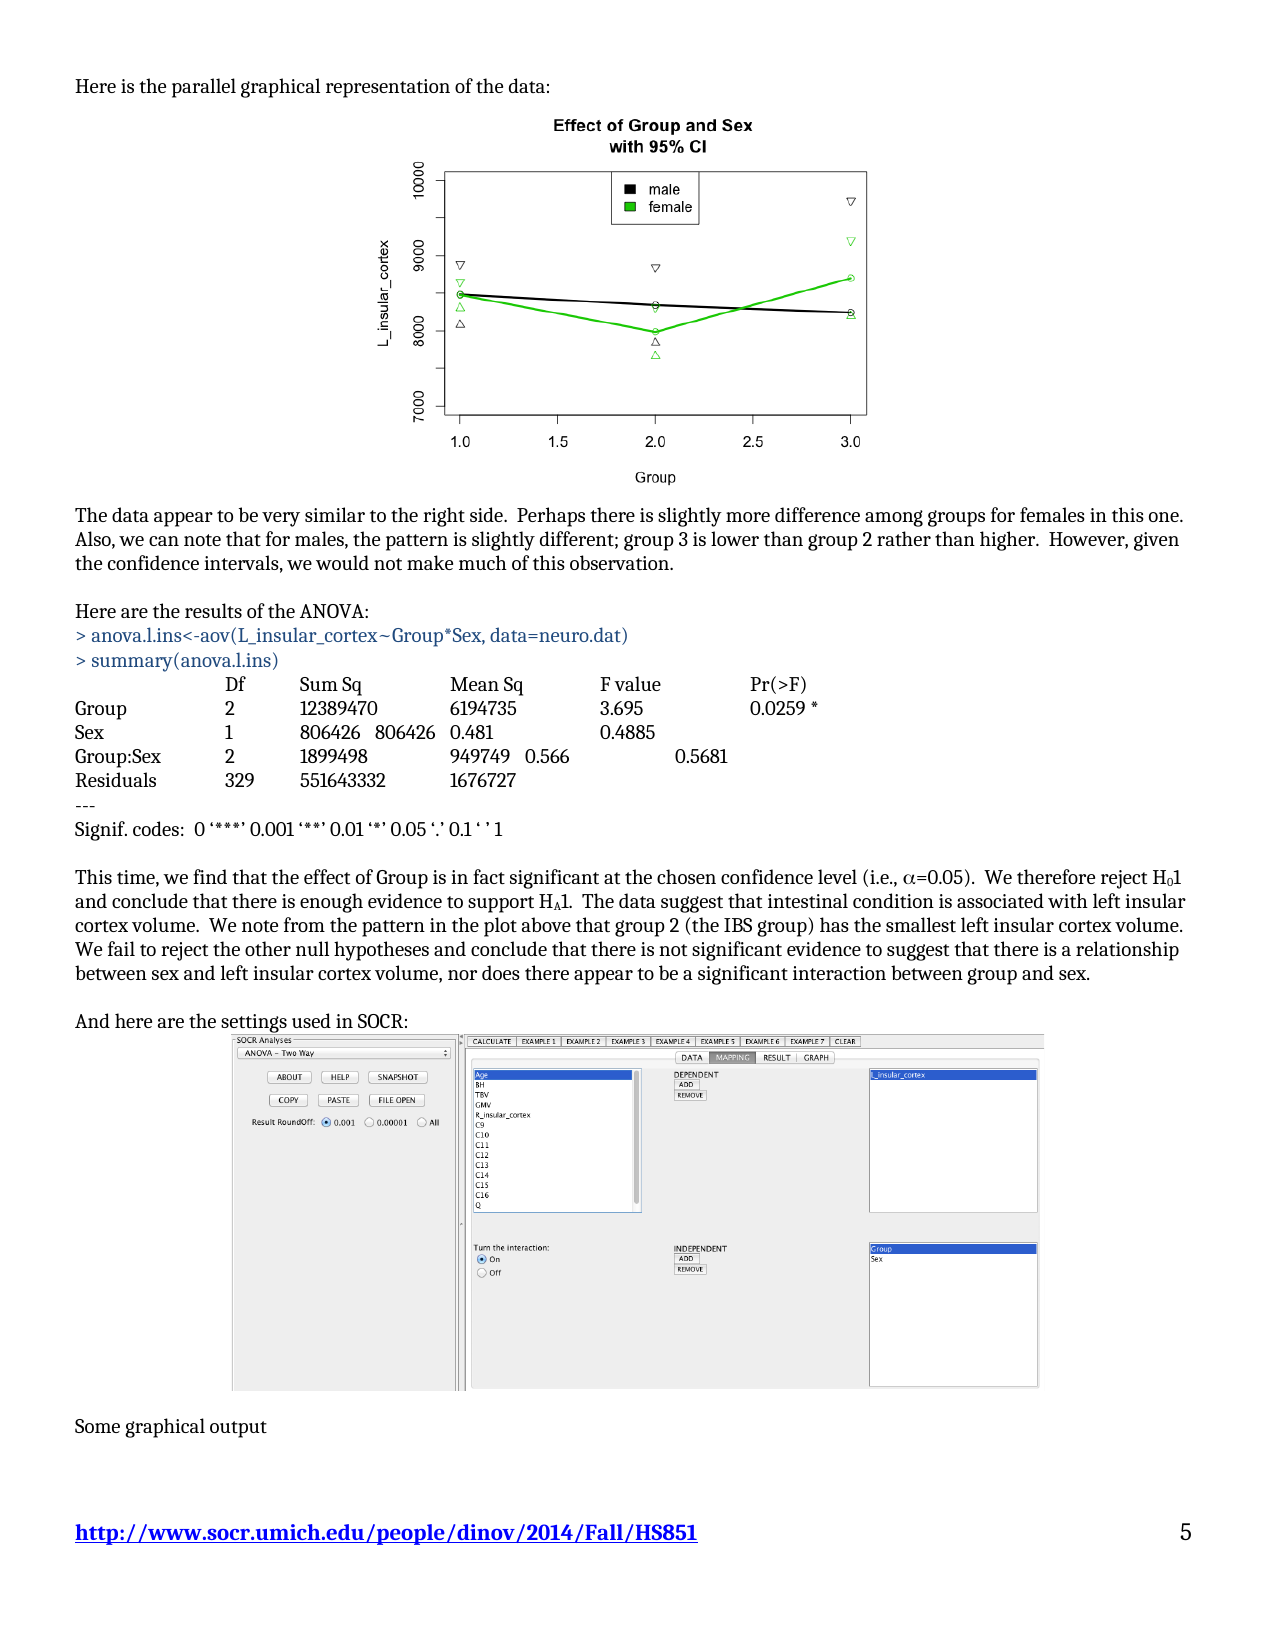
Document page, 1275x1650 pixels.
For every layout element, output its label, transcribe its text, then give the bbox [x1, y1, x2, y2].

text Residuals 329 551643332 1676727 [75, 769, 1200, 793]
text Sex 1 806426 806426 0.481 0.4885 [75, 721, 1200, 745]
text Some graphical output [75, 1415, 1200, 1439]
picture [372, 99, 903, 504]
text Signif. codes: 0 ‘***’ 0.001 ‘**’ 0.01 ‘*’ 0.05 ‘.’ 0.1 ‘ ’ 1 [75, 817, 1200, 841]
text Group:Sex 2 1899498 949749 0.566 0.5681 [75, 745, 1200, 769]
text And here are the settings used in SOCR: [75, 1010, 1200, 1034]
text Df Sum Sq Mean Sq F value Pr(>F) [75, 672, 1200, 696]
text > summary(anova.l.ins) [75, 648, 1200, 672]
picture [231, 1034, 1045, 1391]
text This time, we find that the effect of Group is in fact significant at the chosen confidence level (i.e., =0.05). We therefore reject H01 and conclude that there is enough evidence to support HA1. The data suggest that intestinal condition is associated with left insular cortex volume. We note from the pattern in the plot above that group 2 (the IBS group) has the smallest left insular cortex volume. We fail to reject the other null hypotheses and conclude that there is not significant evidence to suggest that there is a relationship between sex and left insular cortex volume, nor does there appear to be a significant interaction between group and sex. [75, 866, 1200, 986]
text The data appear to be very similar to the right side. Perhaps there is slightly more difference among groups for females in this one. Also, we can note that for males, the pattern is slightly different; group 3 is lower than group 2 rather than higher. However, given the confidence intervals, we would not make much of this observation. [75, 504, 1200, 576]
text Here is the parallel graphical representation of the data: [75, 75, 1200, 99]
text Here are the results of the ANOVA: [75, 600, 1200, 624]
text --- [75, 793, 1200, 817]
text Group 2 12389470 6194735 3.695 0.0259 * [75, 697, 1200, 721]
text > anova.l.ins<-aov(L_insular_cortex~Group*Sex, data=neuro.dat) [75, 624, 1200, 648]
